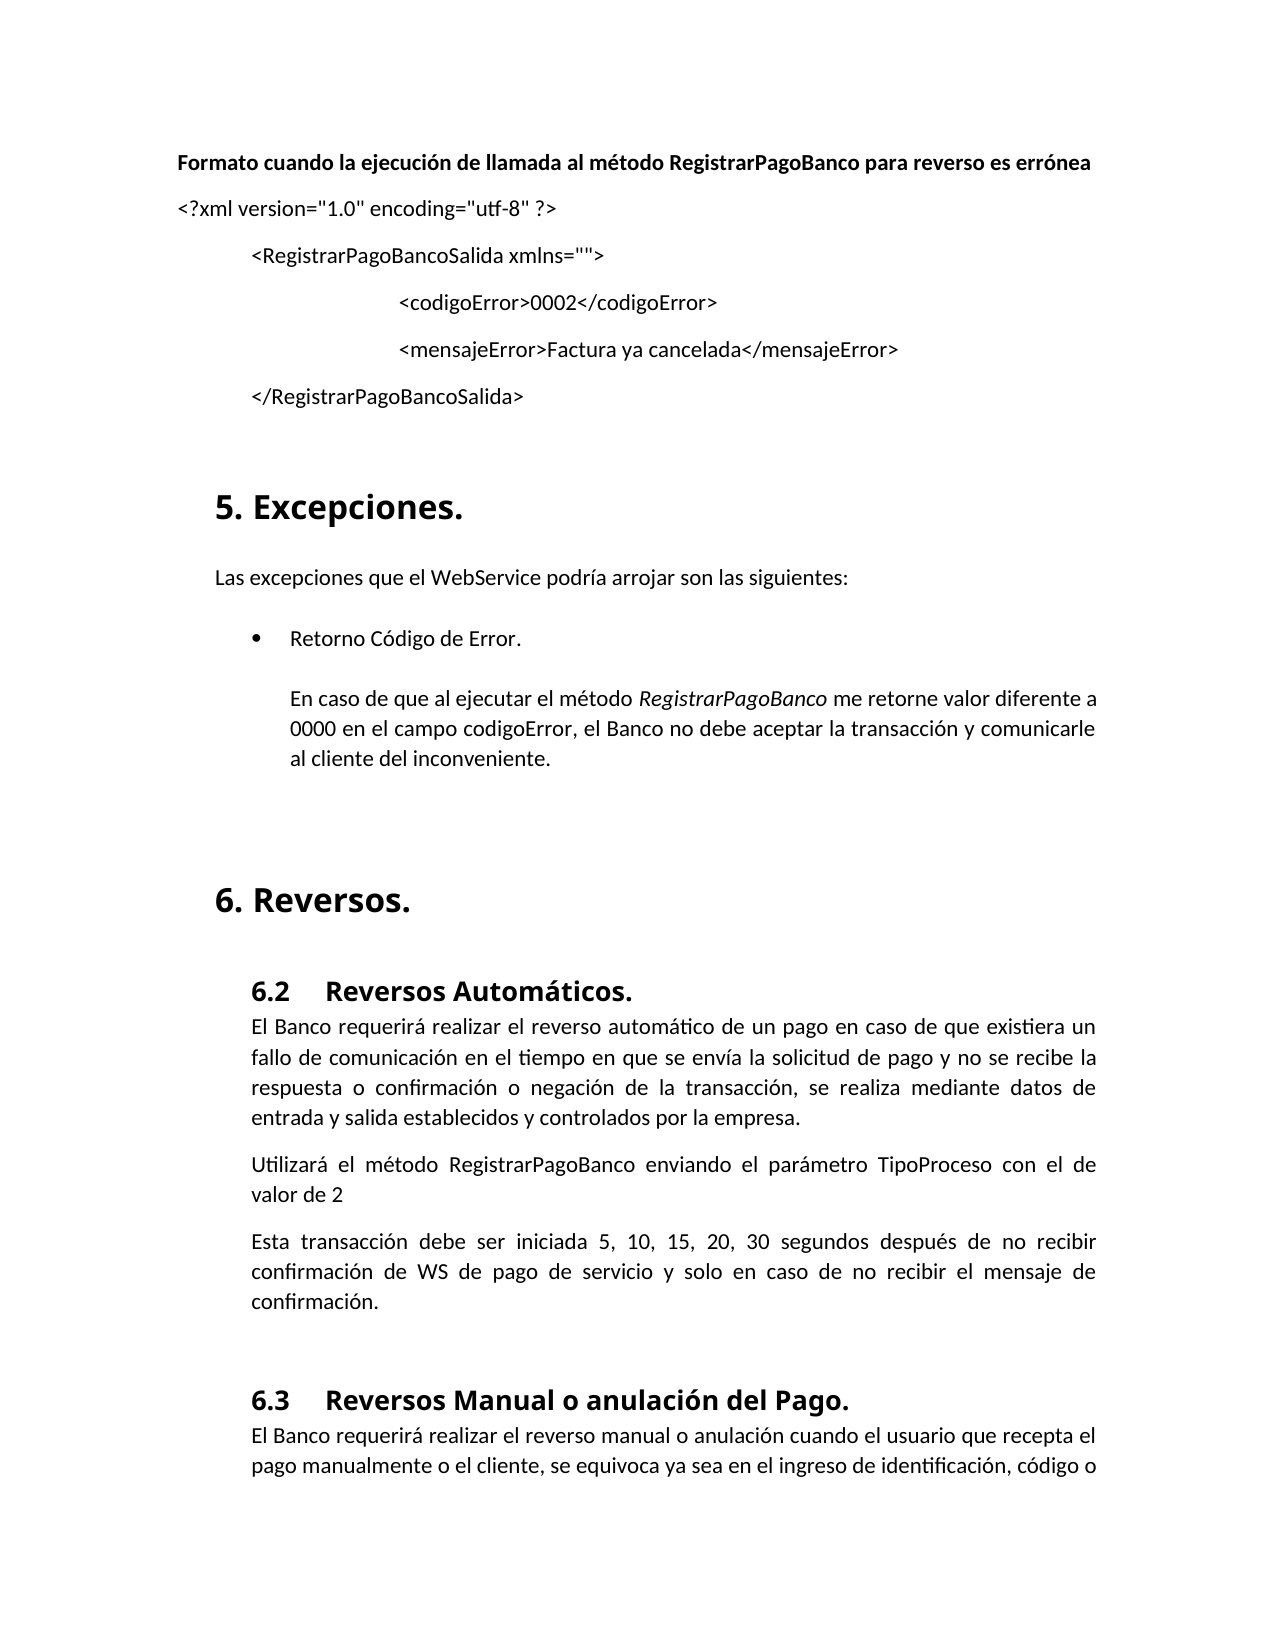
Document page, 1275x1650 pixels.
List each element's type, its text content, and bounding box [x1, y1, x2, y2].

subtitle Reversos Automáticos. [251, 973, 1098, 1009]
text El Banco requerirá realizar el reverso automático de un pago en caso de que existiera un fallo de comunicación en el tiempo en que se envía la solicitud de pago y no se recibe la respuesta o confirmación o negación de la transacción, se realiza mediante datos de entrada y salida establecidos y controlados por la empresa. [251, 1012, 1098, 1131]
text Formato cuando la ejecución de llamada al método RegistrarPagoBanco para reverso es errónea [177, 148, 1098, 176]
list Retorno Código de Error. [252, 624, 1098, 652]
subtitle Excepciones. [215, 484, 1098, 529]
subtitle Reversos Manual o anulación del Pago. [251, 1381, 1098, 1418]
subtitle Reversos. [215, 877, 1098, 922]
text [251, 1421, 1098, 1479]
text <mensajeError>Factura ya cancelada</mensajeError> [177, 335, 1098, 363]
text <RegistrarPagoBancoSalida xmlns=""> [177, 241, 1098, 269]
list Las excepciones que el WebService podría arrojar son las siguientes: [215, 563, 1098, 591]
text <?xml version="1.0" encoding="utf-8" ?> [177, 194, 1098, 222]
text <codigoError>0002</codigoError> [325, 288, 1098, 316]
text Utilizará el método RegistrarPagoBanco enviando el parámetro TipoProceso con el de valor de 2 [251, 1150, 1098, 1208]
text Esta transacción debe ser iniciada 5, 10, 15, 20, 30 segundos después de no recibir confirmación de WS de pago de servicio y solo en caso de no recibir el mensaje de confirmación. [251, 1227, 1098, 1315]
text </RegistrarPagoBancoSalida> [177, 382, 1098, 410]
list En caso de que al ejecutar el método RegistrarPagoBanco me retorne valor diferente a 0000 en el campo codigoError, el Banco no debe aceptar la transacción y comunicarle al cliente del inconveniente. [290, 684, 1098, 772]
